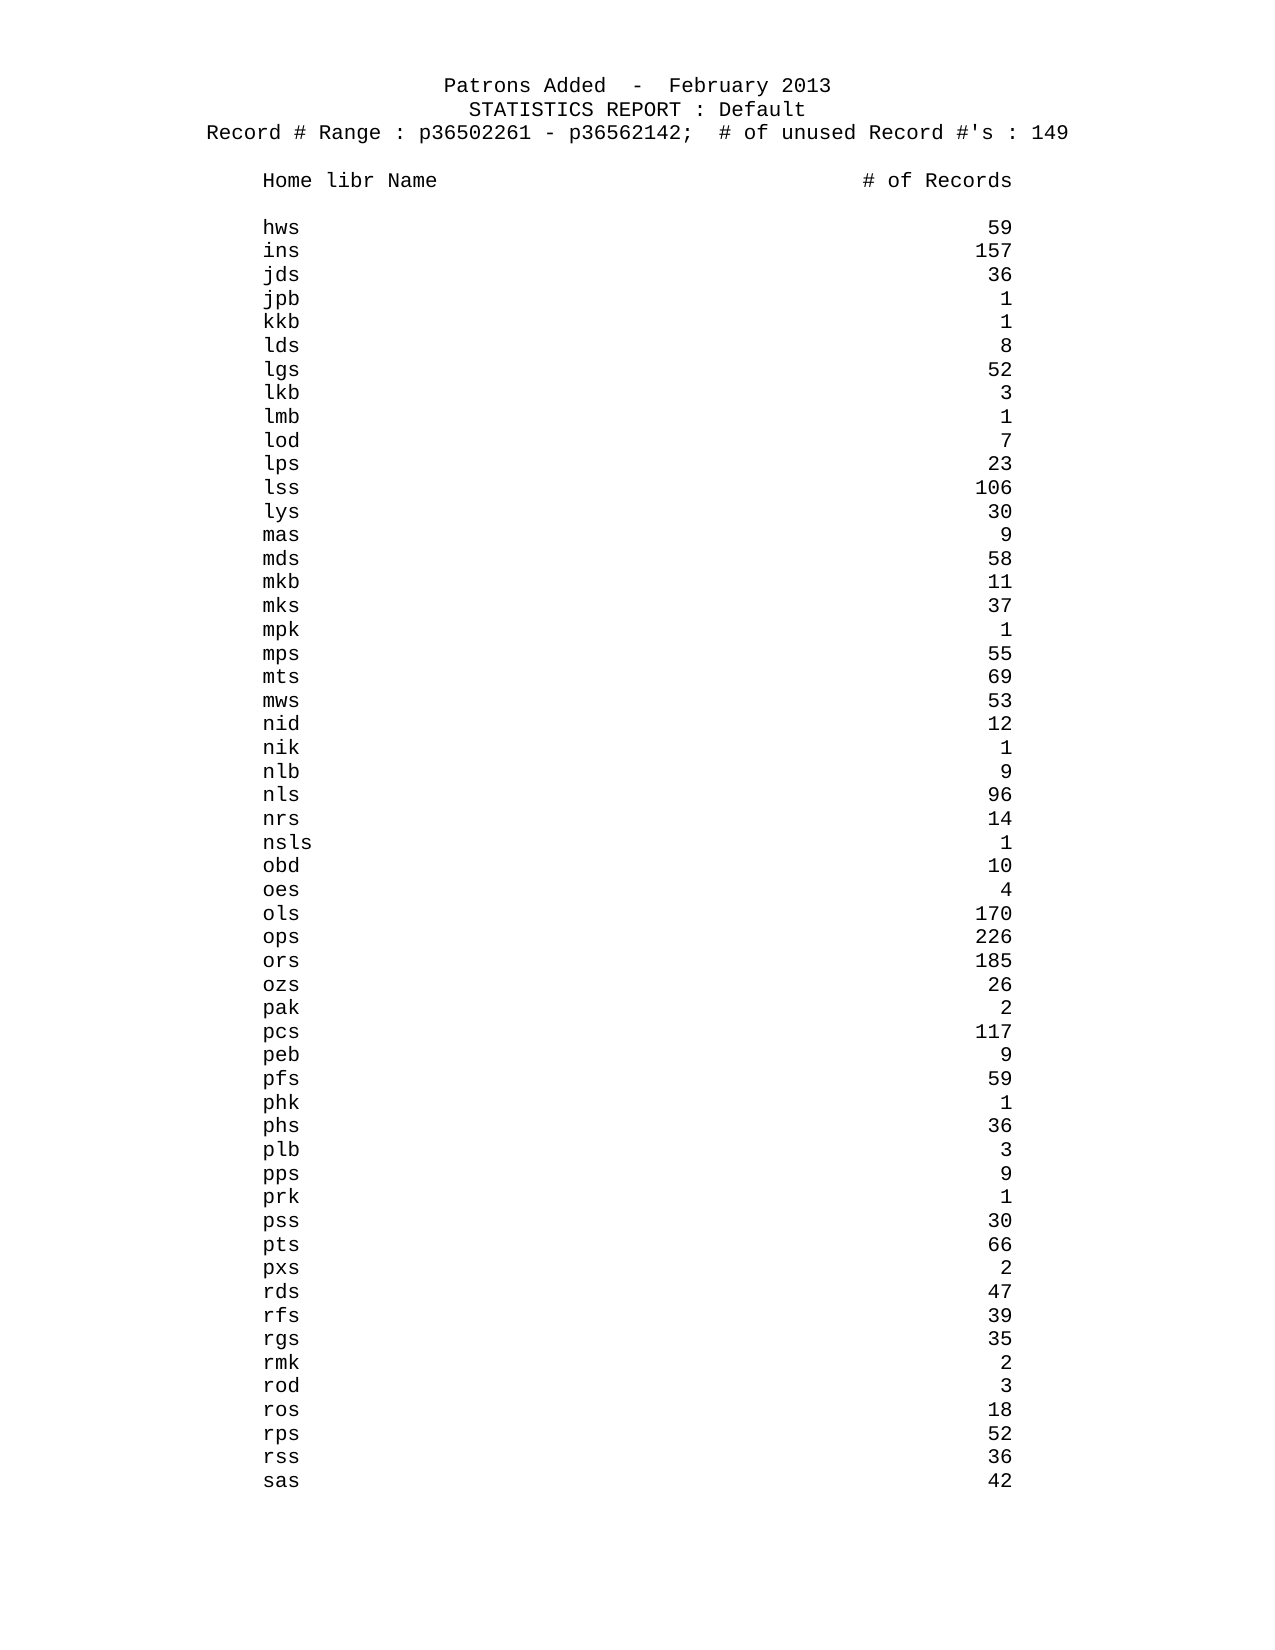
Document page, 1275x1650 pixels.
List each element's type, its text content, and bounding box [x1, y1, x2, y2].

text pts 66 [75, 1234, 1200, 1257]
text ols 170 [75, 903, 1200, 926]
text hws 59 [75, 217, 1200, 241]
text mts 69 [75, 666, 1200, 690]
text rds 47 [75, 1281, 1200, 1304]
text plb 3 [75, 1139, 1200, 1163]
text pxs 2 [75, 1257, 1200, 1281]
text sas 42 [75, 1470, 1200, 1494]
text pss 30 [75, 1210, 1200, 1234]
text mpk 1 [75, 619, 1200, 642]
text phk 1 [75, 1092, 1200, 1115]
text rps 52 [75, 1423, 1200, 1446]
text lys 30 [75, 501, 1200, 524]
text pfs 59 [75, 1068, 1200, 1092]
text Record # Range : p36502261 - p36562142; # of unused Record #'s : 149 [75, 122, 1200, 146]
text lkb 3 [75, 382, 1200, 406]
text nid 12 [75, 713, 1200, 737]
text ozs 26 [75, 973, 1200, 997]
text ins 157 [75, 241, 1200, 264]
text rmk 2 [75, 1352, 1200, 1376]
text ors 185 [75, 950, 1200, 973]
text ros 18 [75, 1399, 1200, 1423]
text nsls 1 [75, 832, 1200, 855]
text pak 2 [75, 997, 1200, 1021]
text Home libr Name # of Records [75, 169, 1200, 193]
text lss 106 [75, 477, 1200, 501]
text mas 9 [75, 524, 1200, 548]
text phs 36 [75, 1115, 1200, 1139]
text pps 9 [75, 1163, 1200, 1186]
text peb 9 [75, 1044, 1200, 1068]
text STATISTICS REPORT : Default [75, 99, 1200, 122]
text lds 8 [75, 335, 1200, 359]
text jds 36 [75, 264, 1200, 288]
text ops 226 [75, 926, 1200, 950]
text mks 37 [75, 595, 1200, 619]
text lps 23 [75, 453, 1200, 477]
text lmb 1 [75, 406, 1200, 430]
text nlb 9 [75, 761, 1200, 784]
text rss 36 [75, 1446, 1200, 1470]
text prk 1 [75, 1186, 1200, 1210]
text mkb 11 [75, 572, 1200, 595]
text lgs 52 [75, 359, 1200, 382]
text nls 96 [75, 784, 1200, 808]
text rgs 35 [75, 1328, 1200, 1352]
text mds 58 [75, 548, 1200, 572]
text mws 53 [75, 690, 1200, 713]
text Patrons Added - February 2013 [75, 75, 1200, 99]
text lod 7 [75, 430, 1200, 453]
text nrs 14 [75, 808, 1200, 832]
text jpb 1 [75, 288, 1200, 311]
text mps 55 [75, 642, 1200, 666]
text rfs 39 [75, 1304, 1200, 1328]
text oes 4 [75, 879, 1200, 903]
text rod 3 [75, 1376, 1200, 1399]
text nik 1 [75, 737, 1200, 761]
text pcs 117 [75, 1021, 1200, 1044]
text obd 10 [75, 855, 1200, 879]
text kkb 1 [75, 311, 1200, 335]
